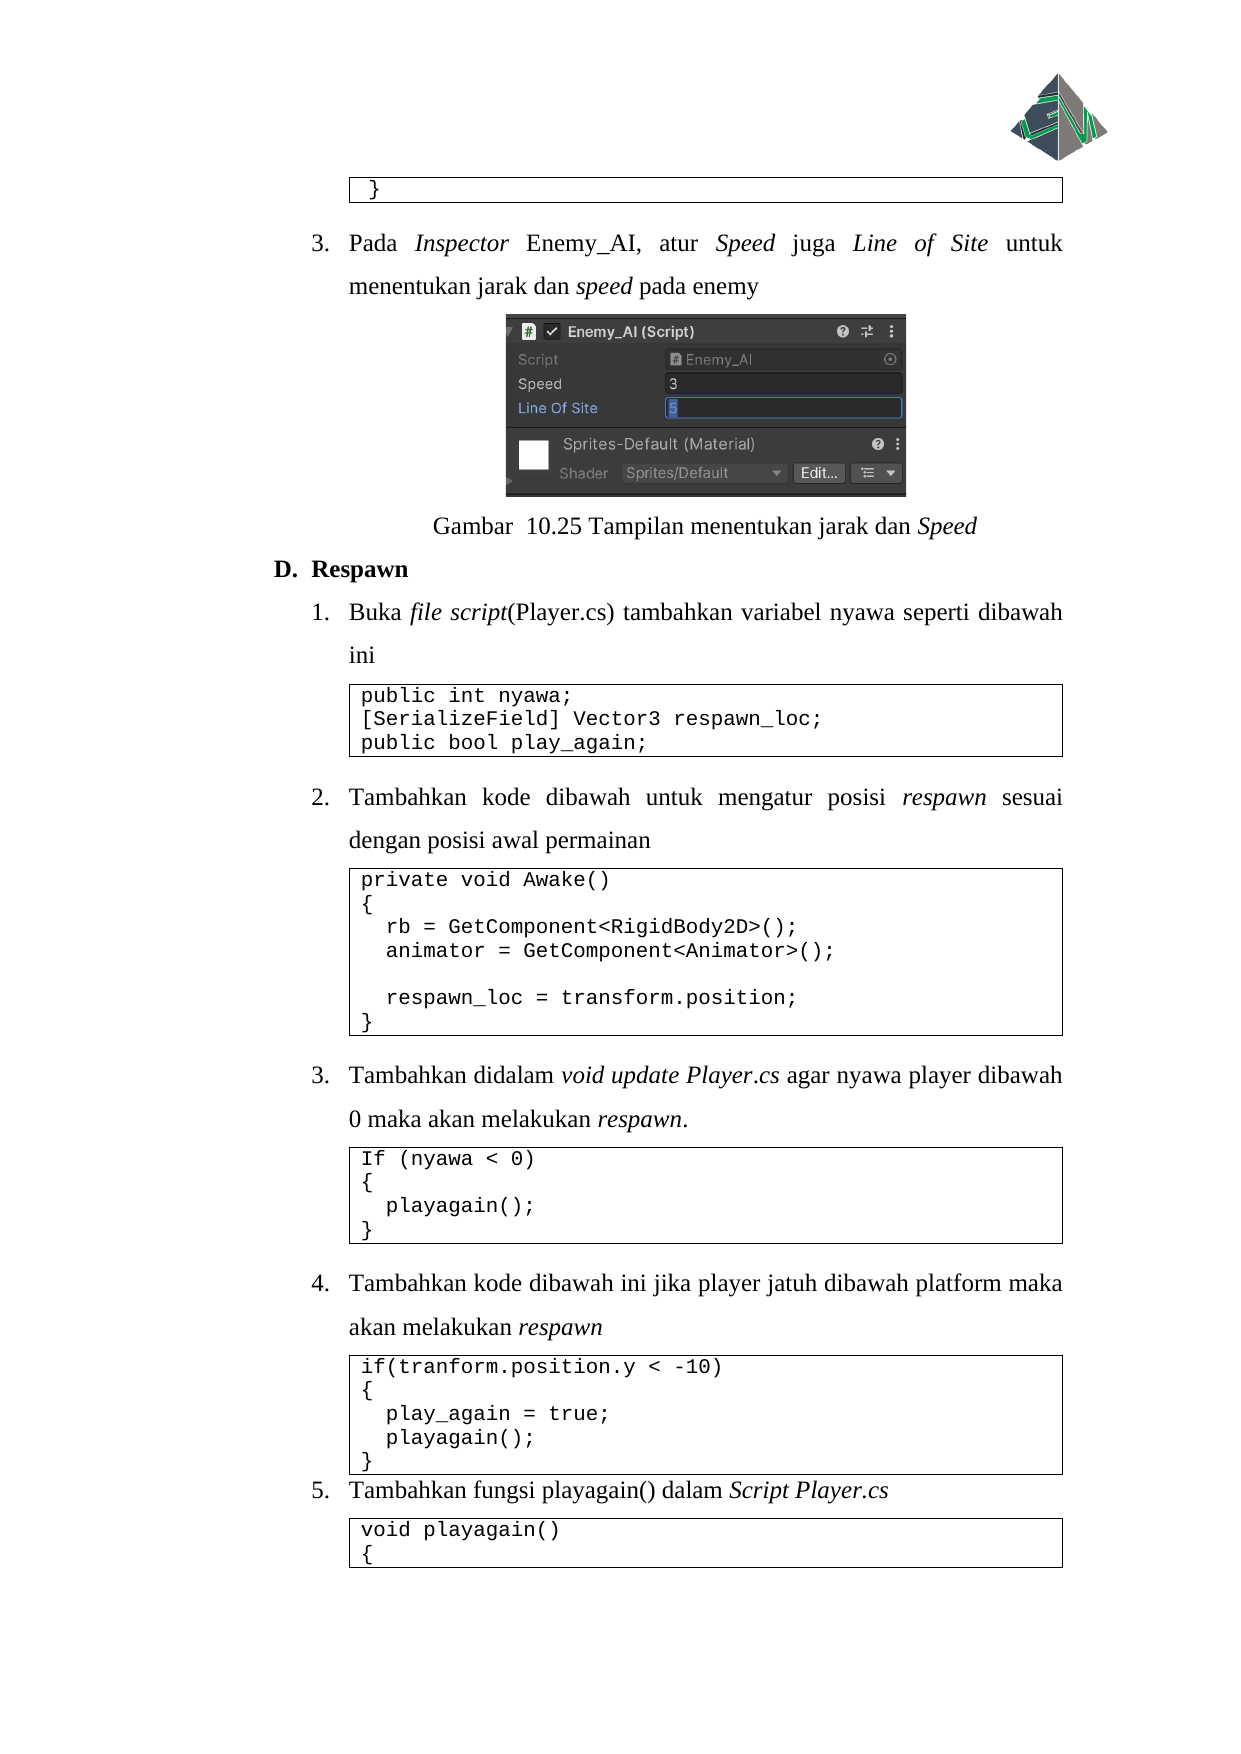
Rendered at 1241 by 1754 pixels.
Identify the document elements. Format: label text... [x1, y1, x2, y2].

list Tambahkan didalam void update Player.cs agar nyawa player dibawah 0 maka akan melakukan respawn. [311, 1061, 1063, 1132]
list Tambahkan fungsi playagain() dalam Script Player.cs [311, 1475, 1063, 1504]
table_header public int nyawa; [SerializeField] Vector3 respawn_loc; public bool play_again; [350, 685, 1062, 756]
list Pada Inspector Enemy_AI, atur Speed juga Line of Site untuk menentukan jarak dan speed pada enemy [311, 228, 1063, 300]
subtitle 10.25 Tampilan menentukan jarak dan Speed [349, 511, 1063, 540]
list Tambahkan kode dibawah ini jika player jatuh dibawah platform maka akan melakukan respawn [311, 1268, 1063, 1340]
list Buka file script(Player.cs) tambahkan variabel nyawa seperti dibawah ini [311, 597, 1063, 669]
picture [505, 314, 907, 497]
table_header if(tranform.position.y < -10) { play_again = true; playagain(); } [350, 1356, 1062, 1474]
table_header private void Awake() { rb = GetComponent<RigidBody2D>(); animator = GetComponent<Animator>(); respawn_loc = transform.position; } [350, 869, 1062, 1034]
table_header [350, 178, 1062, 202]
list Tambahkan kode dibawah untuk mengatur posisi respawn sesuai dengan posisi awal permainan [311, 782, 1063, 854]
list Respawn [274, 554, 1063, 583]
table_header If (nyawa < 0) { playagain(); } [350, 1148, 1062, 1242]
picture [1010, 73, 1108, 161]
table_header void playagain() { if(play_again == true) { nyawa = 3; transform.position = respawn_loc; play_again = false; } } [350, 1519, 1062, 1567]
